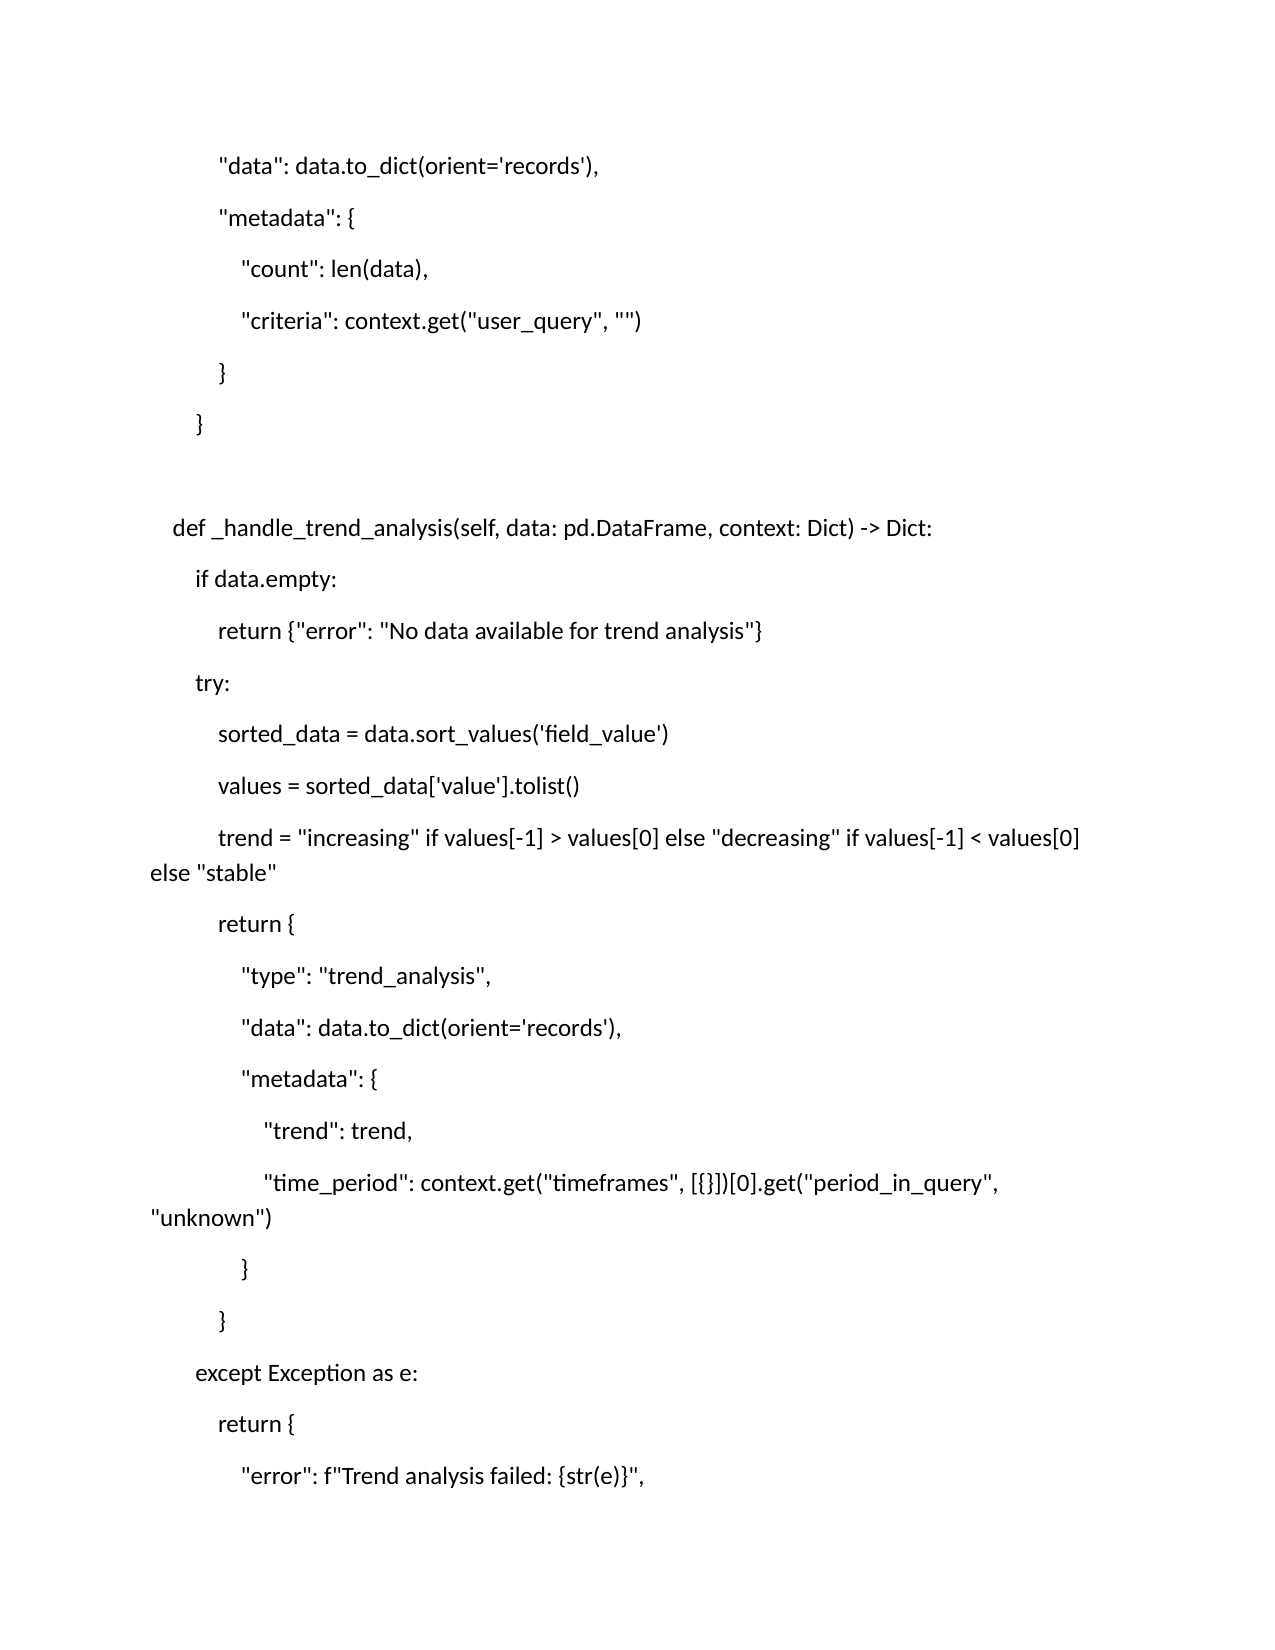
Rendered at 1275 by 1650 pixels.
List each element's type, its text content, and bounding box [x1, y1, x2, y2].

text if data.empty: [150, 563, 1125, 594]
text values = sorted_data['value'].tolist() [150, 770, 1125, 801]
text "metadata": { [150, 1063, 1125, 1094]
text def _handle_trend_analysis(self, data: pd.DataFrame, context: Dict) -> Dict: [150, 512, 1125, 542]
text return { [150, 908, 1125, 939]
text } [150, 357, 1125, 387]
text "count": len(data), [150, 253, 1125, 284]
text "criteria": context.get("user_query", "") [150, 305, 1125, 336]
text "error": f"Trend analysis failed: {str(e)}", [150, 1460, 1125, 1491]
text "time_period": context.get("timeframes", [{}])[0].get("period_in_query", "unknown") [150, 1167, 1125, 1232]
text } [150, 1305, 1125, 1336]
text "type": "trend_analysis", [150, 960, 1125, 991]
text trend = "increasing" if values[-1] > values[0] else "decreasing" if values[-1] < values[0] else "stable" [150, 822, 1125, 887]
text return { [150, 1408, 1125, 1439]
text "metadata": { [150, 202, 1125, 232]
text except Exception as e: [150, 1357, 1125, 1387]
text return {"error": "No data available for trend analysis"} [150, 615, 1125, 646]
text } [150, 408, 1125, 439]
text try: [150, 667, 1125, 697]
text "data": data.to_dict(orient='records'), [150, 1012, 1125, 1042]
text } [150, 1253, 1125, 1284]
text "data": data.to_dict(orient='records'), [150, 150, 1125, 181]
text sorted_data = data.sort_values('field_value') [150, 718, 1125, 749]
text "trend": trend, [150, 1115, 1125, 1146]
